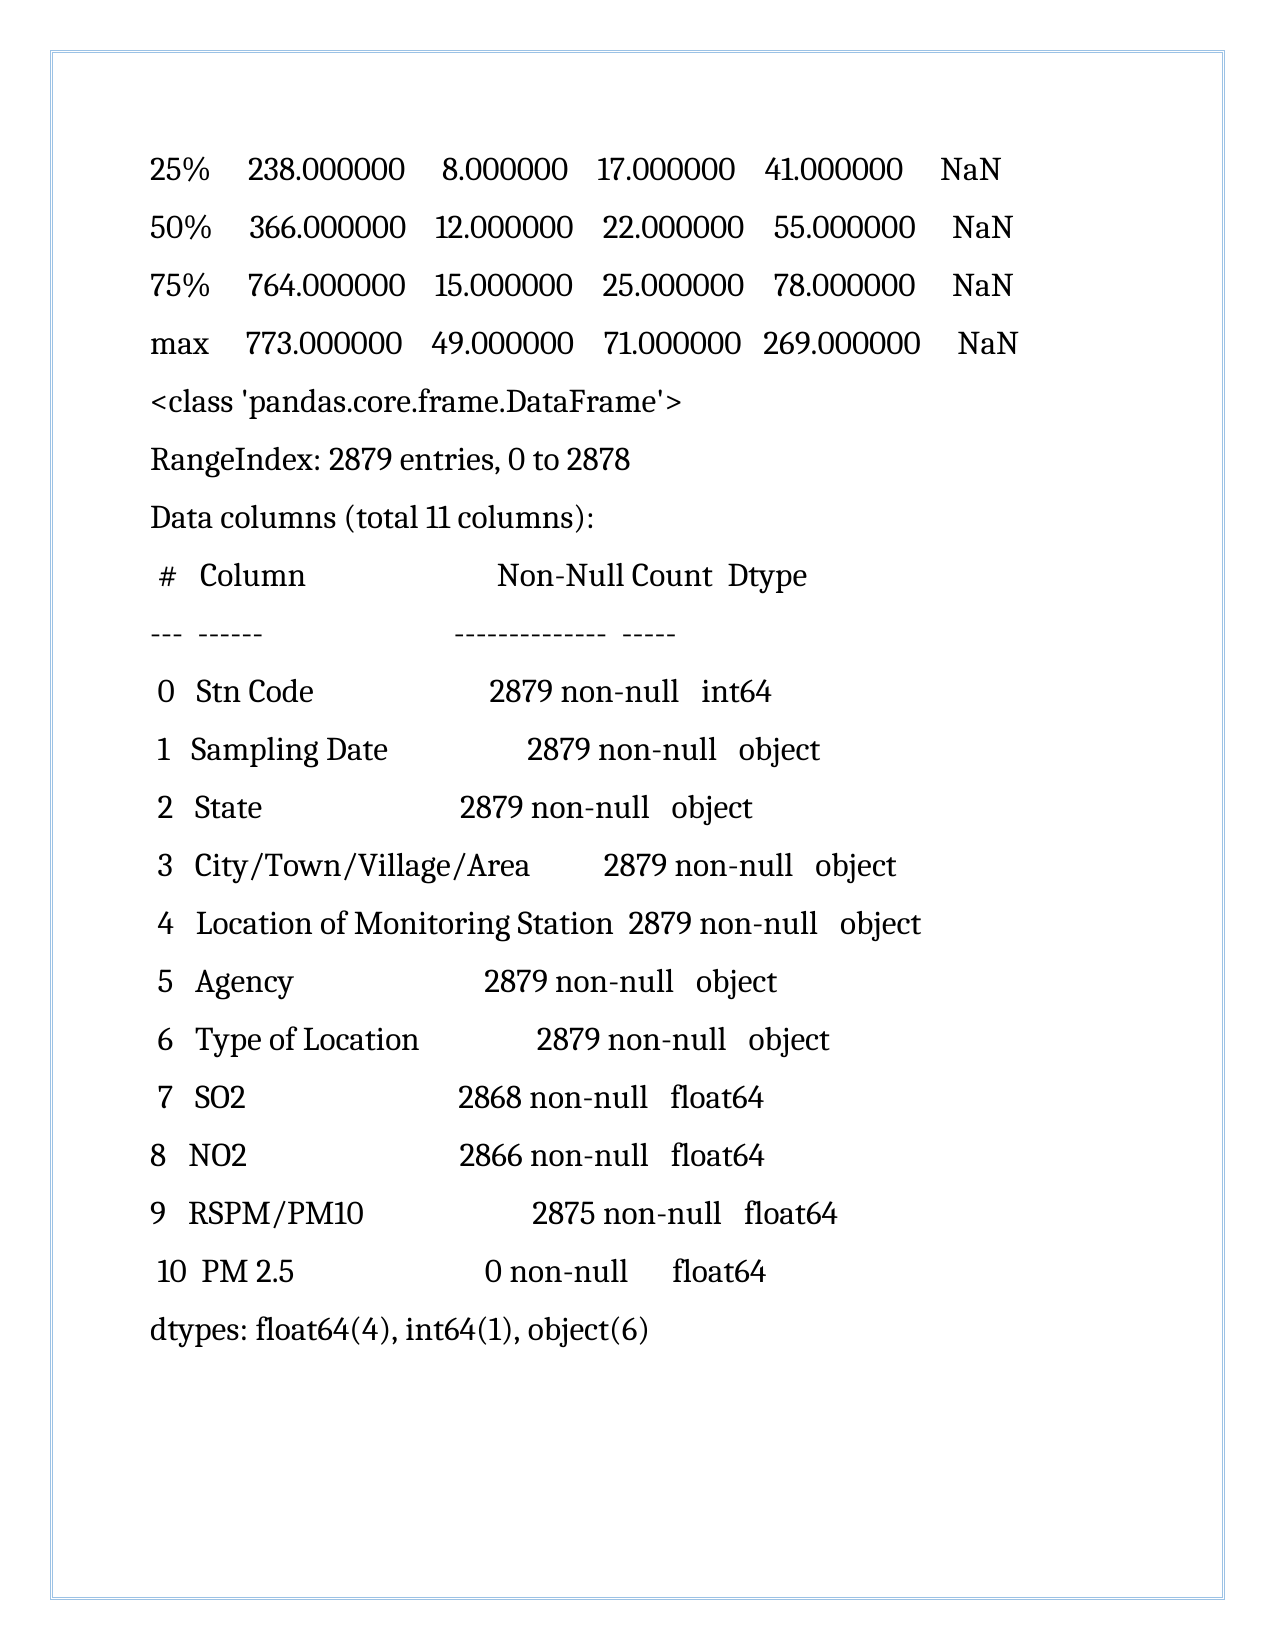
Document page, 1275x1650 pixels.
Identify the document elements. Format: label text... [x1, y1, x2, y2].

text 5 Agency 2879 non-null object [150, 962, 1125, 1001]
text max 773.000000 49.000000 71.000000 269.000000 NaN [150, 324, 1125, 362]
text 6 Type of Location 2879 non-null object [150, 1020, 1125, 1059]
text Data columns (total 11 columns): [150, 498, 1125, 536]
text 10 PM 2.5 0 non-null float64 [150, 1252, 1125, 1291]
text 1 Sampling Date 2879 non-null object [150, 730, 1125, 768]
text --- ------ -------------- ----- [150, 614, 1125, 652]
text dtypes: float64(4), int64(1), object(6) [150, 1310, 1125, 1349]
text 25% 238.000000 8.000000 17.000000 41.000000 NaN [150, 150, 1125, 188]
text # Column Non-Null Count Dtype [150, 556, 1125, 594]
text 2 State 2879 non-null object [150, 788, 1125, 827]
text 75% 764.000000 15.000000 25.000000 78.000000 NaN [150, 266, 1125, 304]
text RangeIndex: 2879 entries, 0 to 2878 [150, 440, 1125, 478]
text <class 'pandas.core.frame.DataFrame'> [150, 382, 1125, 420]
text 9 RSPM/PM10 2875 non-null float64 [150, 1194, 1125, 1233]
text 3 City/Town/Village/Area 2879 non-null object [150, 846, 1125, 884]
text 8 NO2 2866 non-null float64 [150, 1136, 1125, 1175]
text 4 Location of Monitoring Station 2879 non-null object [150, 904, 1125, 943]
text 0 Stn Code 2879 non-null int64 [150, 672, 1125, 711]
text 7 SO2 2868 non-null float64 [150, 1078, 1125, 1117]
text 50% 366.000000 12.000000 22.000000 55.000000 NaN [150, 208, 1125, 246]
